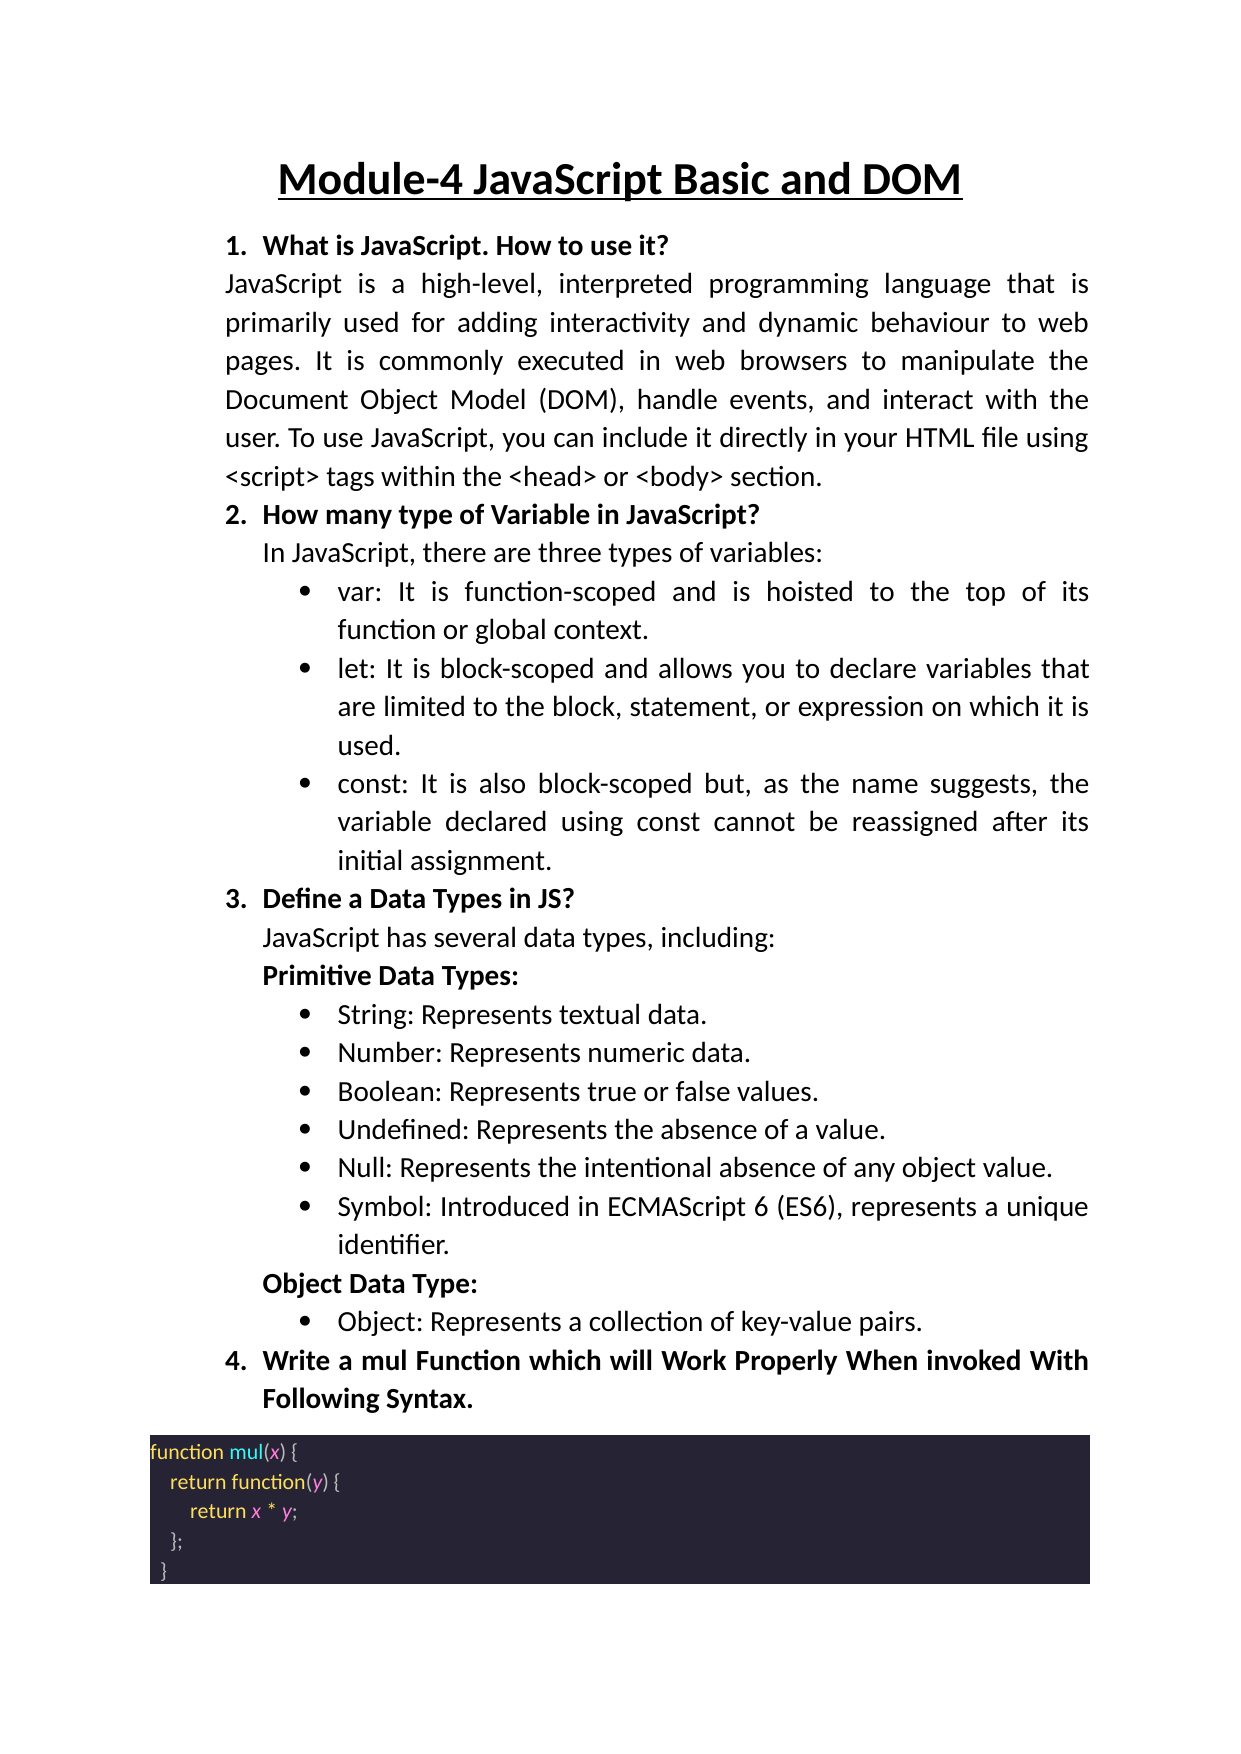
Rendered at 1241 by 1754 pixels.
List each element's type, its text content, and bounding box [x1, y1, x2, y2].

text } [150, 1554, 1090, 1584]
list Undefined: Represents the absence of a value. [300, 1111, 1090, 1147]
list Boolean: Represents true or false values. [300, 1073, 1090, 1108]
text return function(y) { [150, 1465, 1090, 1494]
list JavaScript is a high-level, interpreted programming language that is primarily used for adding interactivity and dynamic behaviour to web pages. It is commonly executed in web browsers to manipulate the Document Object Model (DOM), handle events, and interact with the user. To use JavaScript, you can include it directly in your HTML file using <script> tags within the <head> or <body> section. [225, 265, 1090, 493]
text Module-4 JavaScript Basic and DOM [150, 150, 1090, 206]
list var: It is function-scoped and is hoisted to the top of its function or global context. [300, 573, 1090, 647]
list How many type of Variable in JavaScript? [225, 496, 1090, 532]
list Primitive Data Types: [262, 957, 1090, 993]
text function mul(x) { [150, 1435, 1090, 1465]
text }; [150, 1524, 1090, 1554]
list String: Represents textual data. [300, 996, 1090, 1031]
list Null: Represents the intentional absence of any object value. [300, 1149, 1090, 1185]
list Object Data Type: [262, 1265, 1090, 1300]
list const: It is also block-scoped but, as the name suggests, the variable declared using const cannot be reassigned after its initial assignment. [300, 765, 1090, 878]
list let: It is block-scoped and allows you to declare variables that are limited to the block, statement, or expression on which it is used. [300, 650, 1090, 762]
list Symbol: Introduced in ECMAScript 6 (ES6), represents a unique identifier. [300, 1188, 1090, 1262]
list In JavaScript, there are three types of variables: [262, 534, 1090, 570]
list Number: Represents numeric data. [300, 1034, 1090, 1070]
list Define a Data Types in JS? [225, 880, 1090, 916]
list Object: Represents a collection of key-value pairs. [300, 1303, 1090, 1339]
list JavaScript has several data types, including: [262, 919, 1090, 954]
list Write a mul Function which will Work Properly When invoked With Following Syntax. [225, 1342, 1090, 1416]
text return x * y; [150, 1494, 1090, 1524]
list What is JavaScript. How to use it? [225, 227, 1090, 263]
